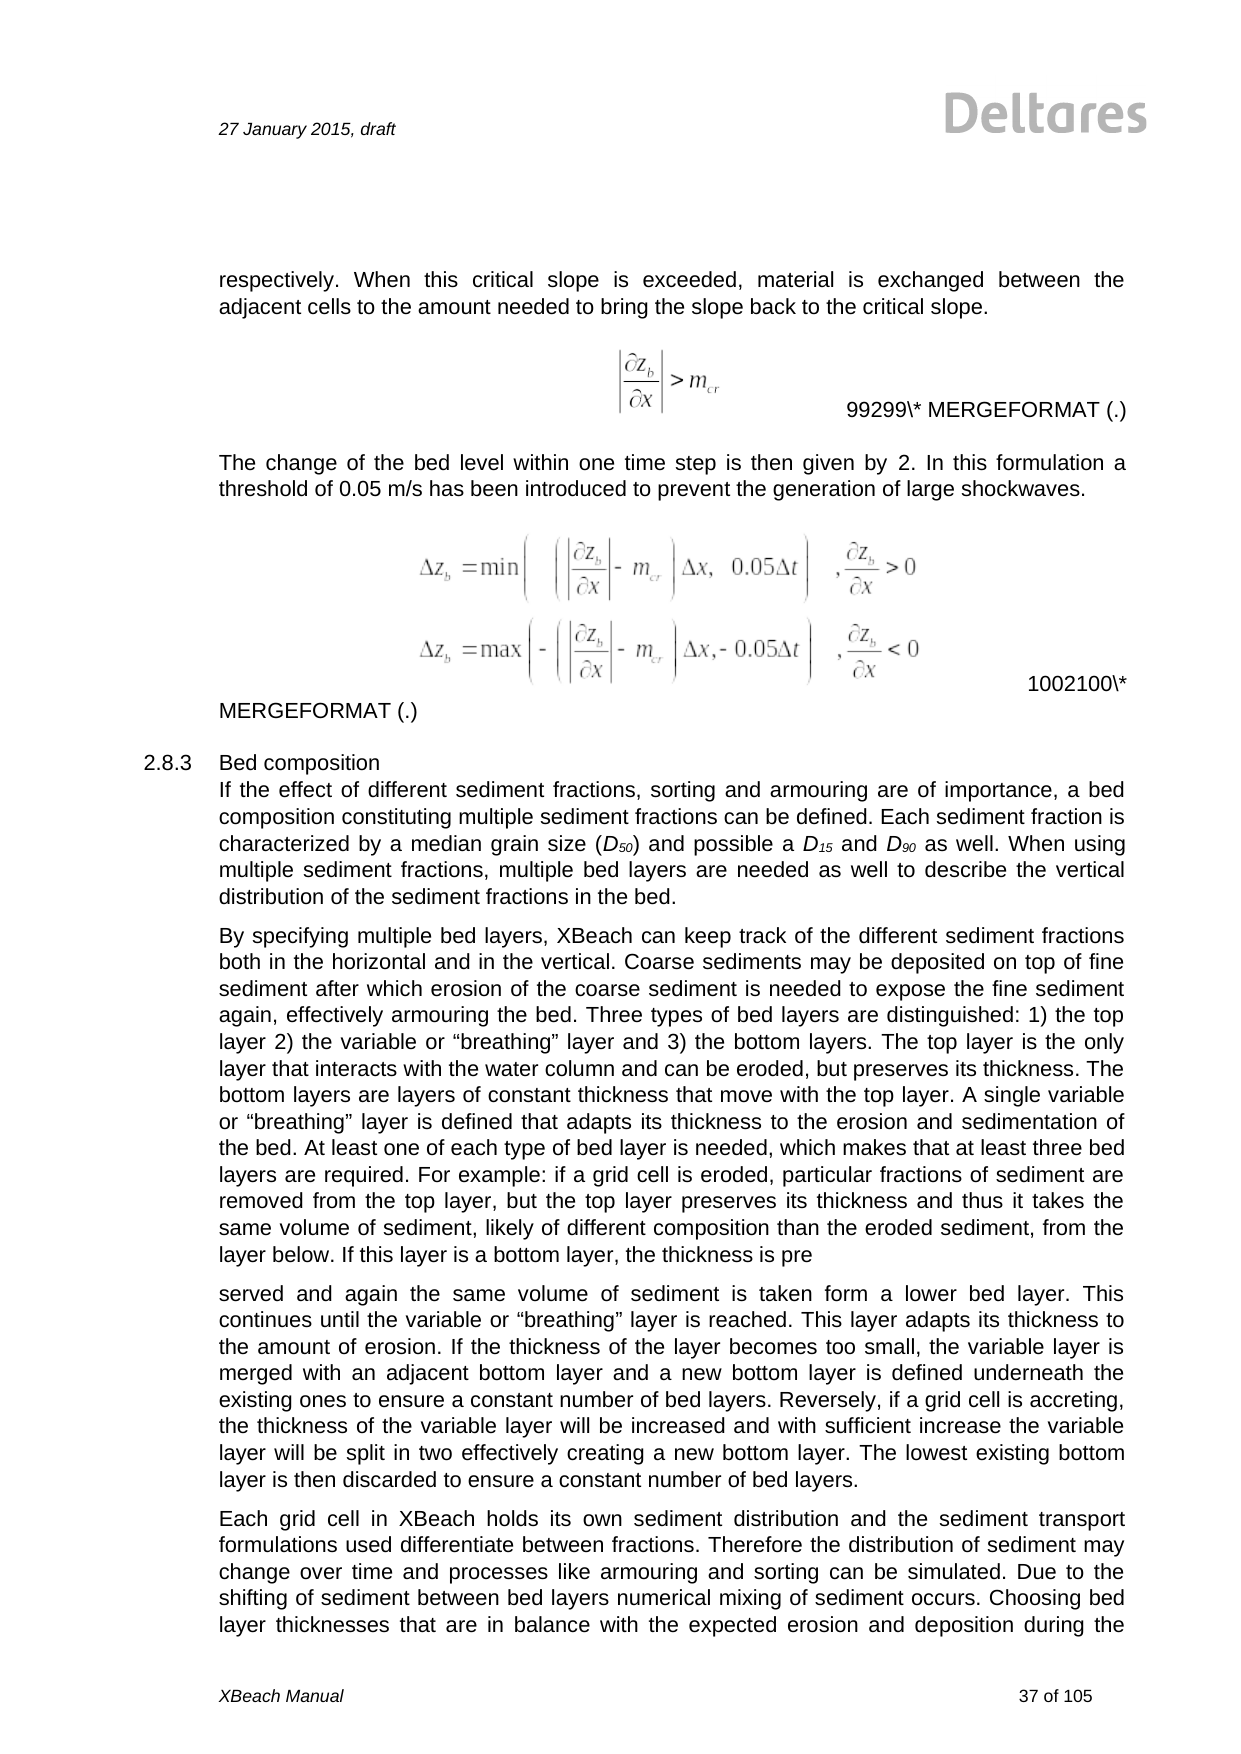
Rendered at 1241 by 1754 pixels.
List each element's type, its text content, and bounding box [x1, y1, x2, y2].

text served and again the same volume of sediment is taken form a lower bed layer. This continues until the variable or “breathing” layer is reached. This layer adapts its thickness to the amount of erosion. If the thickness of the layer becomes too small, the variable layer is merged with an adjacent bottom layer and a new bottom layer is defined underneath the existing ones to ensure a constant number of bed layers. Reversely, if a grid cell is accreting, the thickness of the variable layer will be increased and with sufficient increase the variable layer will be split in two effectively creating a new bottom layer. The lowest existing bottom layer is then discarded to ensure a constant number of bed layers. [218, 1279, 1126, 1492]
subtitle Bed composition [192, 749, 1126, 776]
text The change of the bed level within one time step is then given by . In this formulation a threshold of 0.05 m/s has been introduced to prevent the generation of large shockwaves. [218, 448, 1126, 501]
text By specifying multiple bed layers, XBeach can keep track of the different sediment fractions both in the horizontal and in the vertical. Coarse sediments may be deposited on top of fine sediment after which erosion of the coarse sediment is needed to expose the fine sediment again, effectively armouring the bed. Three types of bed layers are distinguished: 1) the top layer 2) the variable or “breathing” layer and 3) the bottom layers. The top layer is the only layer that interacts with the water column and can be eroded, but preserves its thickness. The bottom layers are layers of constant thickness that move with the top layer. A single variable or “breathing” layer is defined that adapts its thickness to the erosion and sedimentation of the bed. At least one of each type of bed layer is needed, which makes that at least three bed layers are required. For example: if a grid cell is eroded, particular fractions of sediment are removed from the top layer, but the top layer preserves its thickness and thus it takes the same volume of sediment, likely of different composition than the eroded sediment, from the layer below. If this layer is a bottom layer, the thickness is pre [218, 921, 1126, 1267]
text If the effect of different sediment fractions, sorting and armouring are of importance, a bed composition constituting multiple sediment fractions can be defined. Each sediment fraction is characterized by a median grain size (D50) and possible a D15 and D90 as well. When using multiple sediment fractions, multiple bed layers are needed as well to describe the vertical distribution of the sediment fractions in the bed. [218, 776, 1126, 909]
picture [945, 75, 1147, 133]
